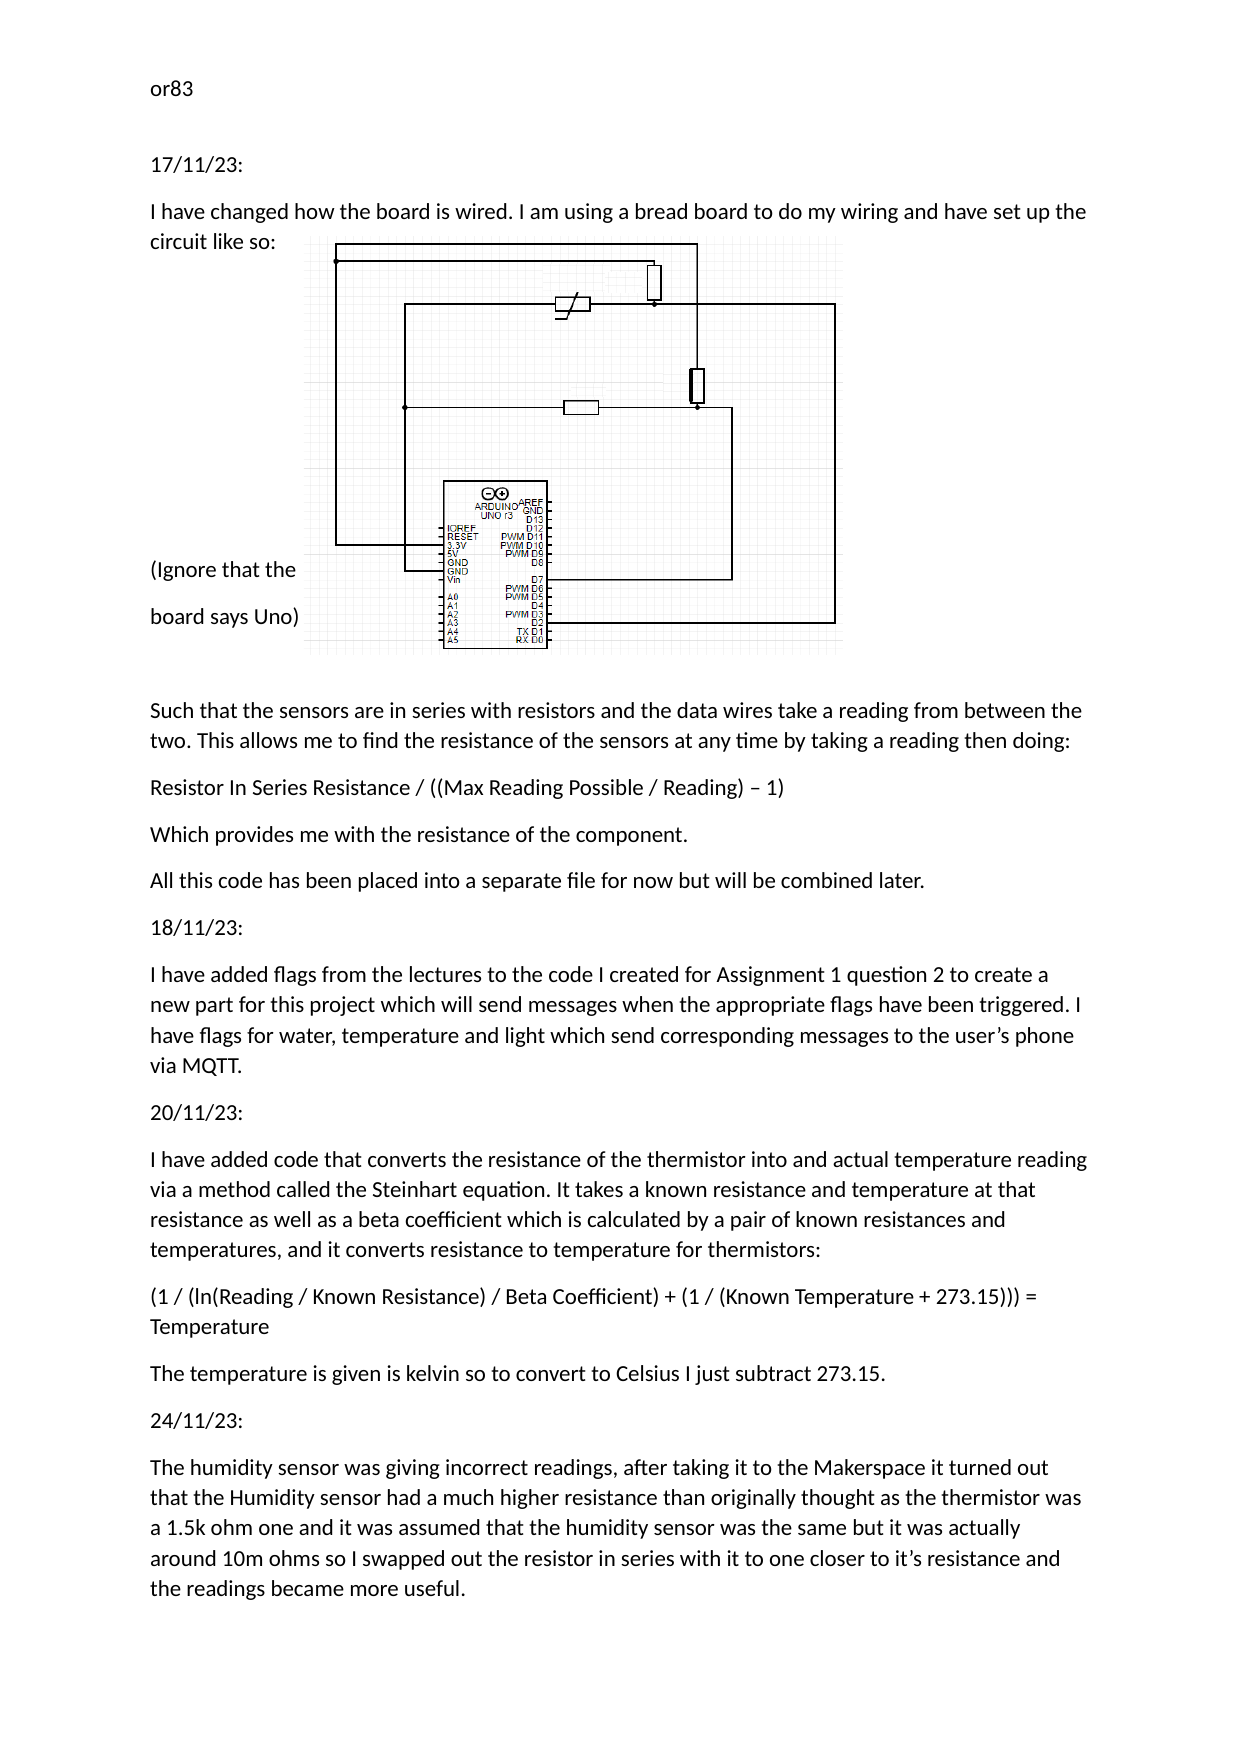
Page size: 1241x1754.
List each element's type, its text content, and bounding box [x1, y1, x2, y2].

text 18/11/23: [150, 913, 1090, 942]
text Which provides me with the resistance of the component. [150, 820, 1090, 848]
text 20/11/23: [150, 1098, 1090, 1126]
text 24/11/23: [150, 1406, 1090, 1434]
picture [303, 255, 843, 555]
text (1 / (ln(Reading / Known Resistance) / Beta Coefficient) + (1 / (Known Temperature + 273.15))) = Temperature [150, 1282, 1090, 1341]
text I have added flags from the lectures to the code I created for Assignment 1 question 2 to create a new part for this project which will send messages when the appropriate flags have been triggered. I have flags for water, temperature and light which send corresponding messages to the user’s phone via MQTT. [150, 960, 1090, 1079]
text All this code has been placed into a separate file for now but will be combined later. [150, 867, 1090, 895]
text I have added code that converts the resistance of the thermistor into and actual temperature reading via a method called the Steinhart equation. It takes a known resistance and temperature at that resistance as well as a beta coefficient which is calculated by a pair of known resistances and temperatures, and it converts resistance to temperature for thermistors: [150, 1145, 1090, 1263]
text The temperature is given is kelvin so to convert to Celsius I just subtract 273.15. [150, 1359, 1090, 1387]
picture [303, 583, 843, 602]
text Resistor In Series Resistance / ((Max Reading Possible / Reading) – 1) [150, 773, 1090, 801]
text (Ignore that the [150, 555, 1090, 583]
text 17/11/23: [150, 150, 1090, 178]
text Such that the sensors are in series with resistors and the data wires take a reading from between the two. This allows me to find the resistance of the sensors at any time by taking a reading then doing: [150, 696, 1090, 754]
picture [303, 630, 843, 655]
text The humidity sensor was giving incorrect readings, after taking it to the Makerspace it turned out that the Humidity sensor had a much higher resistance than originally thought as the thermistor was a 1.5k ohm one and it was assumed that the humidity sensor was the same but it was actually around 10m ohms so I swapped out the resistor in series with it to one closer to it’s resistance and the readings became more useful. [150, 1453, 1090, 1602]
text board says Uno) [150, 602, 1090, 630]
text I have changed how the board is wired. I am using a bread board to do my wiring and have set up the circuit like so: [150, 197, 1090, 255]
